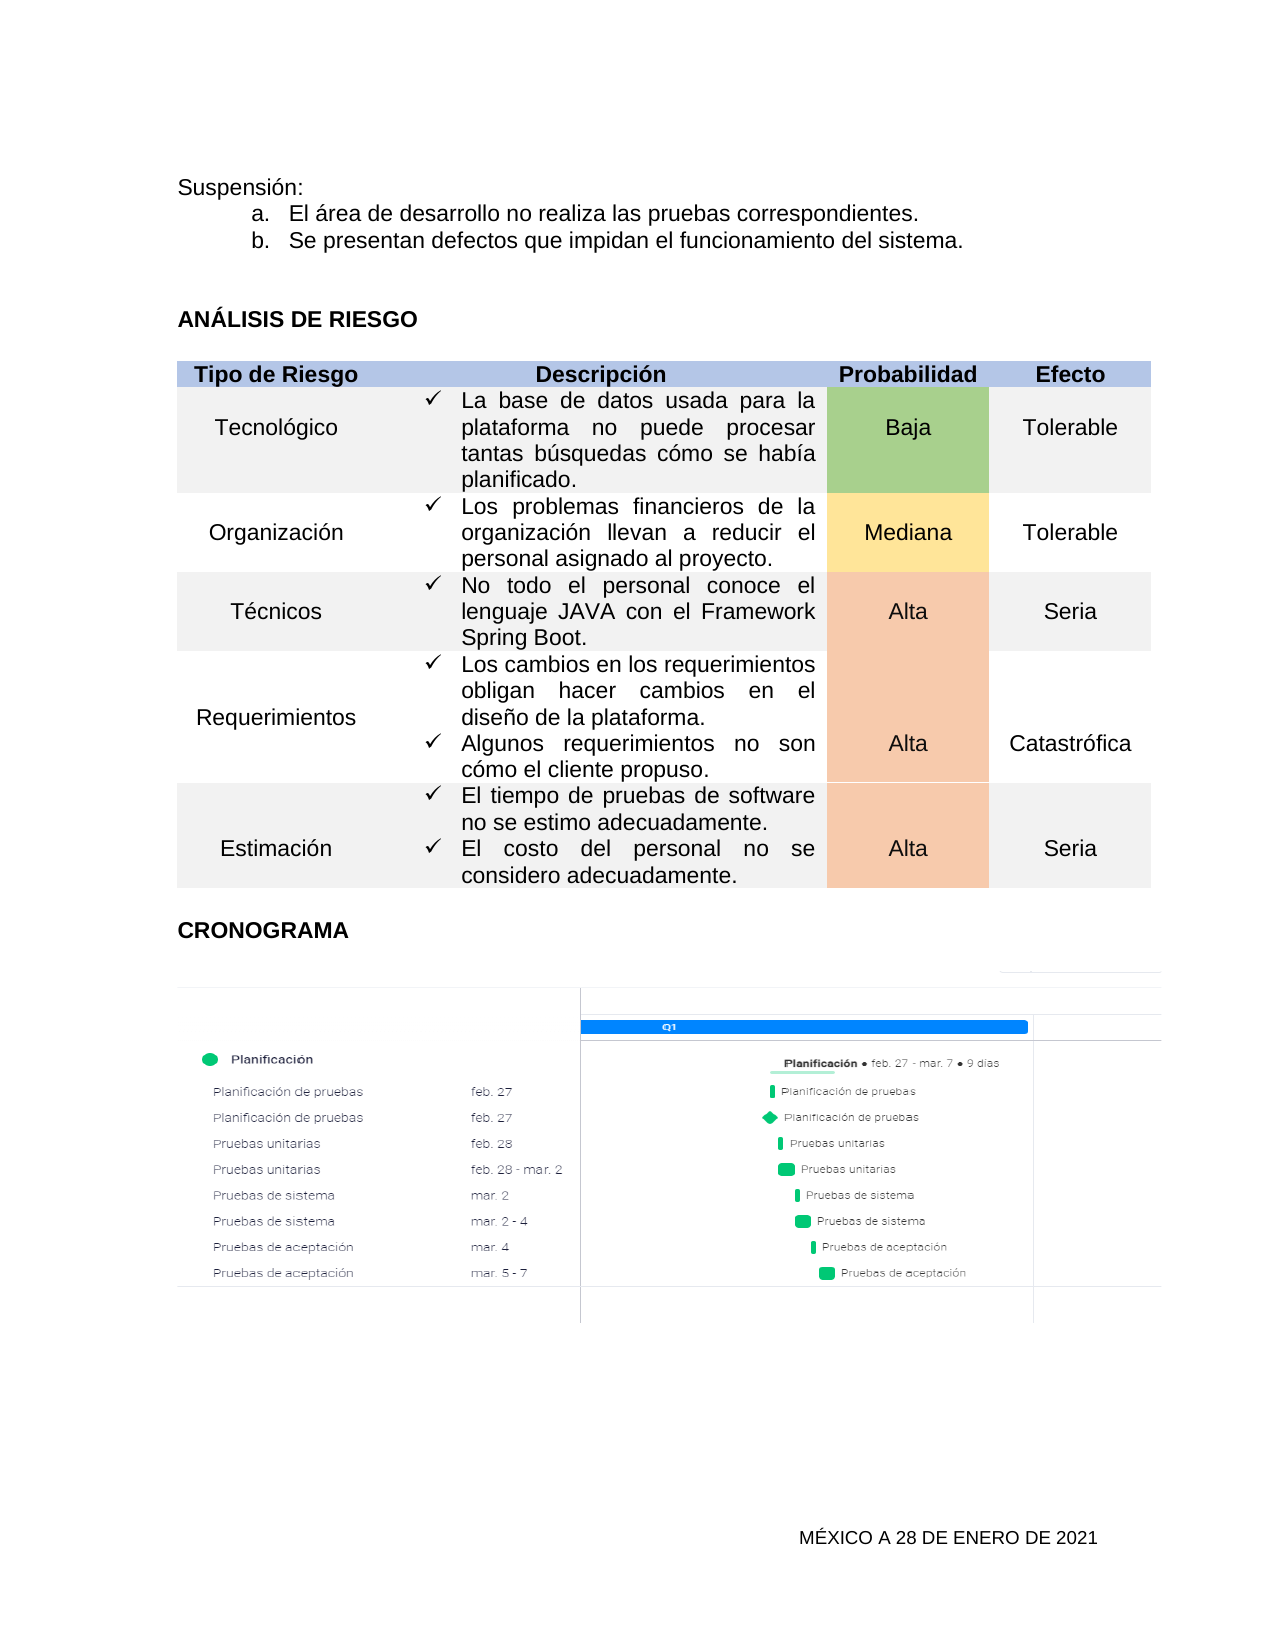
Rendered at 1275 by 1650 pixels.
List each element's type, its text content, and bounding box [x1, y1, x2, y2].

table_cell La base de datos usada para la plataforma no puede procesar tantas búsquedas cómo se había planificado. [375, 387, 827, 493]
table_cell Alta [827, 783, 989, 888]
table_cell Requerimientos [177, 651, 375, 782]
list Se presentan defectos que impidan el funcionamiento del sistema. [251, 227, 1098, 253]
list El área de desarrollo no realiza las pruebas correspondientes. [251, 200, 1098, 227]
table_cell El tiempo de pruebas de software no se estimo adecuadamente. El costo del personal no se considero adecuadamente. [375, 783, 827, 888]
table_cell Tolerable [989, 387, 1151, 493]
table_header Descripción [375, 361, 827, 387]
table_header Efecto [989, 361, 1151, 387]
picture [177, 971, 1162, 1323]
text Suspensión: [177, 174, 1098, 200]
table_cell Alta [827, 651, 989, 782]
table_cell Los problemas financieros de la organización llevan a reducir el personal asignado al proyecto. [375, 493, 827, 572]
table_header Probabilidad [827, 361, 989, 387]
table_cell Seria [989, 783, 1151, 888]
table_cell Estimación [177, 783, 375, 888]
table_cell Alta [827, 572, 989, 651]
table_cell Técnicos [177, 572, 375, 651]
text ANÁLISIS DE RIESGO [177, 306, 1098, 332]
table_cell Seria [989, 572, 1151, 651]
table_cell Organización [177, 493, 375, 572]
table_cell Catastrófica [989, 651, 1151, 782]
table_header Tipo de Riesgo [177, 361, 375, 387]
table_cell Tecnológico [177, 387, 375, 493]
table_cell Baja [827, 387, 989, 493]
table_cell Los cambios en los requerimientos obligan hacer cambios en el diseño de la plataforma. Algunos requerimientos no son cómo el cliente propuso. [375, 651, 827, 782]
table_cell Tolerable [989, 493, 1151, 572]
table_cell Mediana [827, 493, 989, 572]
table_cell No todo el personal conoce el lenguaje JAVA con el Framework Spring Boot. [375, 572, 827, 651]
text CRONOGRAMA [177, 917, 1098, 943]
